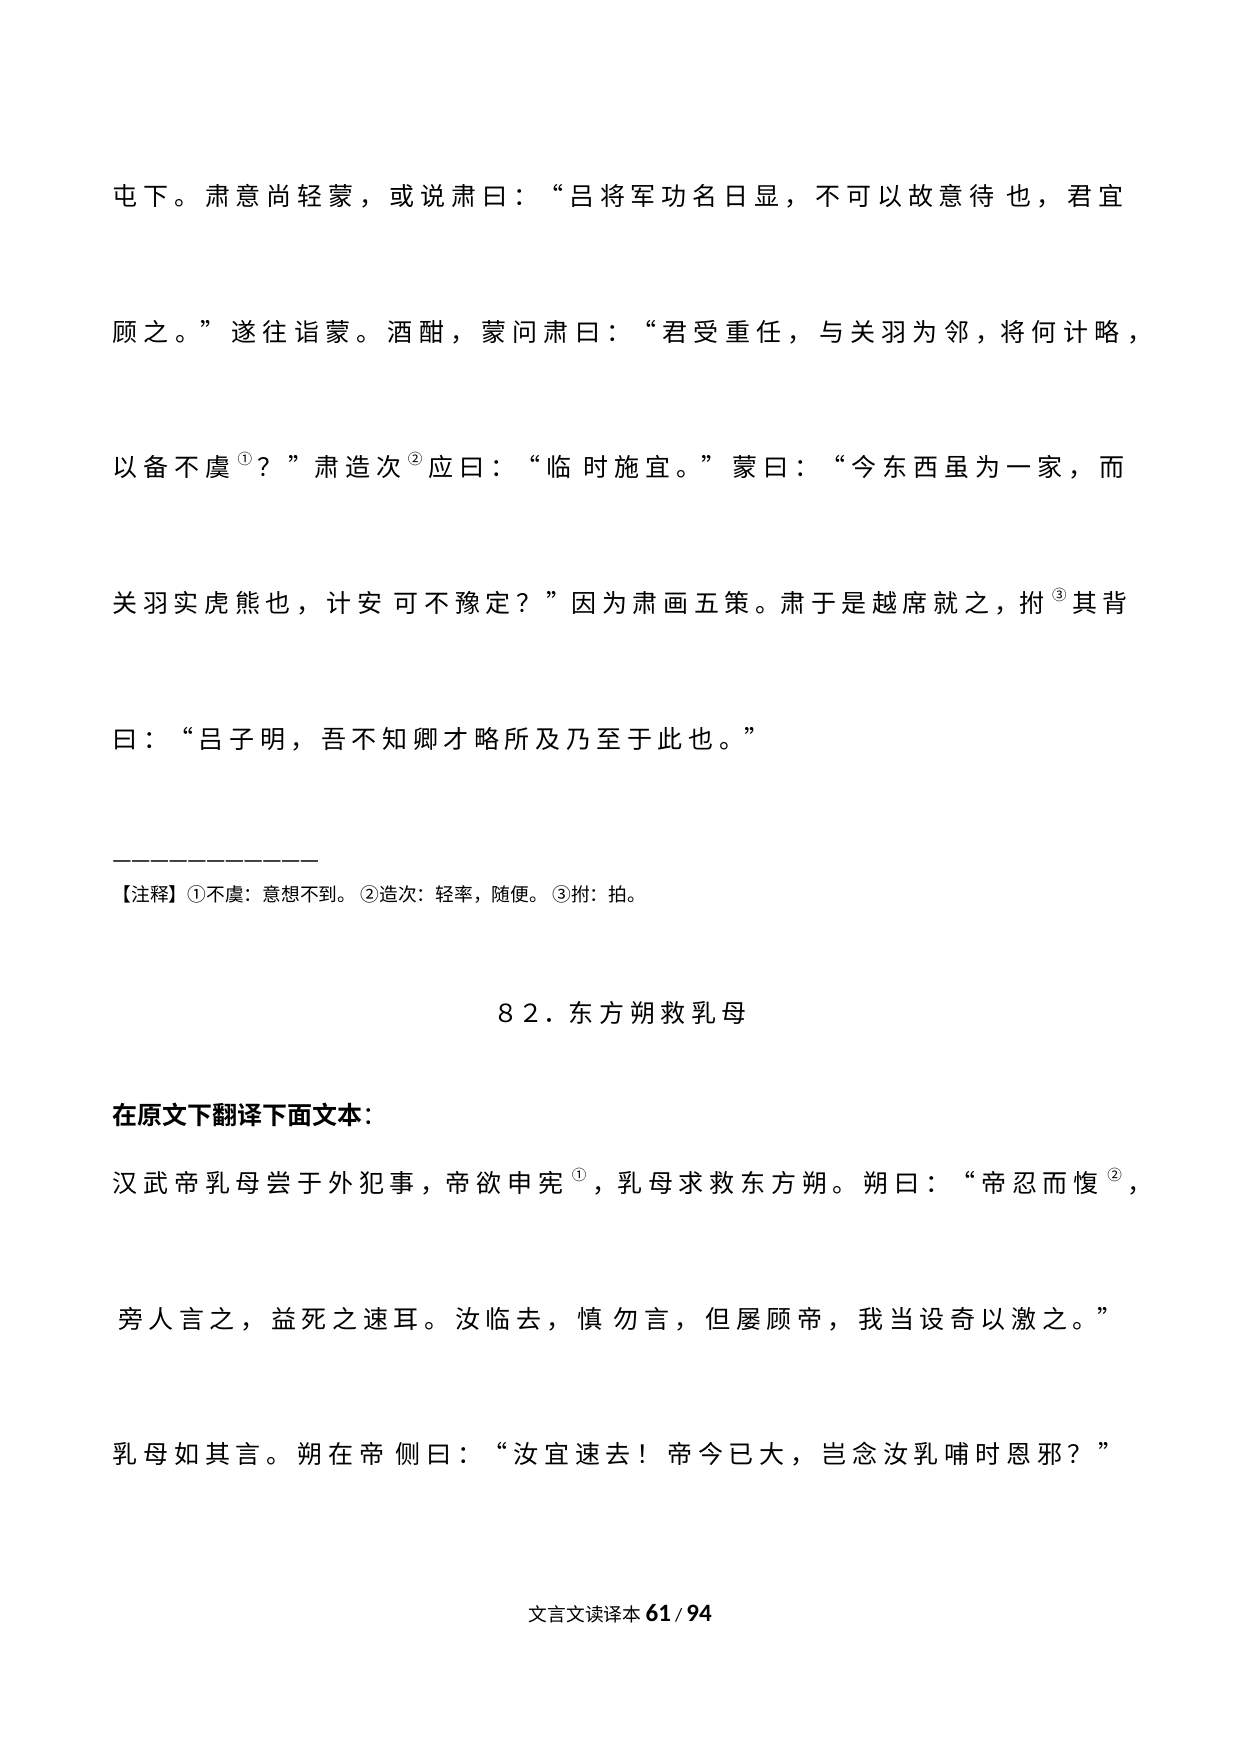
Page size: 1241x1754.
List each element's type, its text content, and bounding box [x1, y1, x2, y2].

text 【注释】①不虞：意想不到。 ②造次：轻率，随便。 ③拊：拍。 [112, 876, 1128, 910]
text ８２．东 方 朔 救 乳 母 [112, 978, 1128, 1046]
text 在原文下翻译下面文本： [112, 1079, 1128, 1147]
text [112, 1147, 1128, 1487]
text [112, 160, 1128, 772]
text ――――――――――― [112, 842, 1128, 876]
